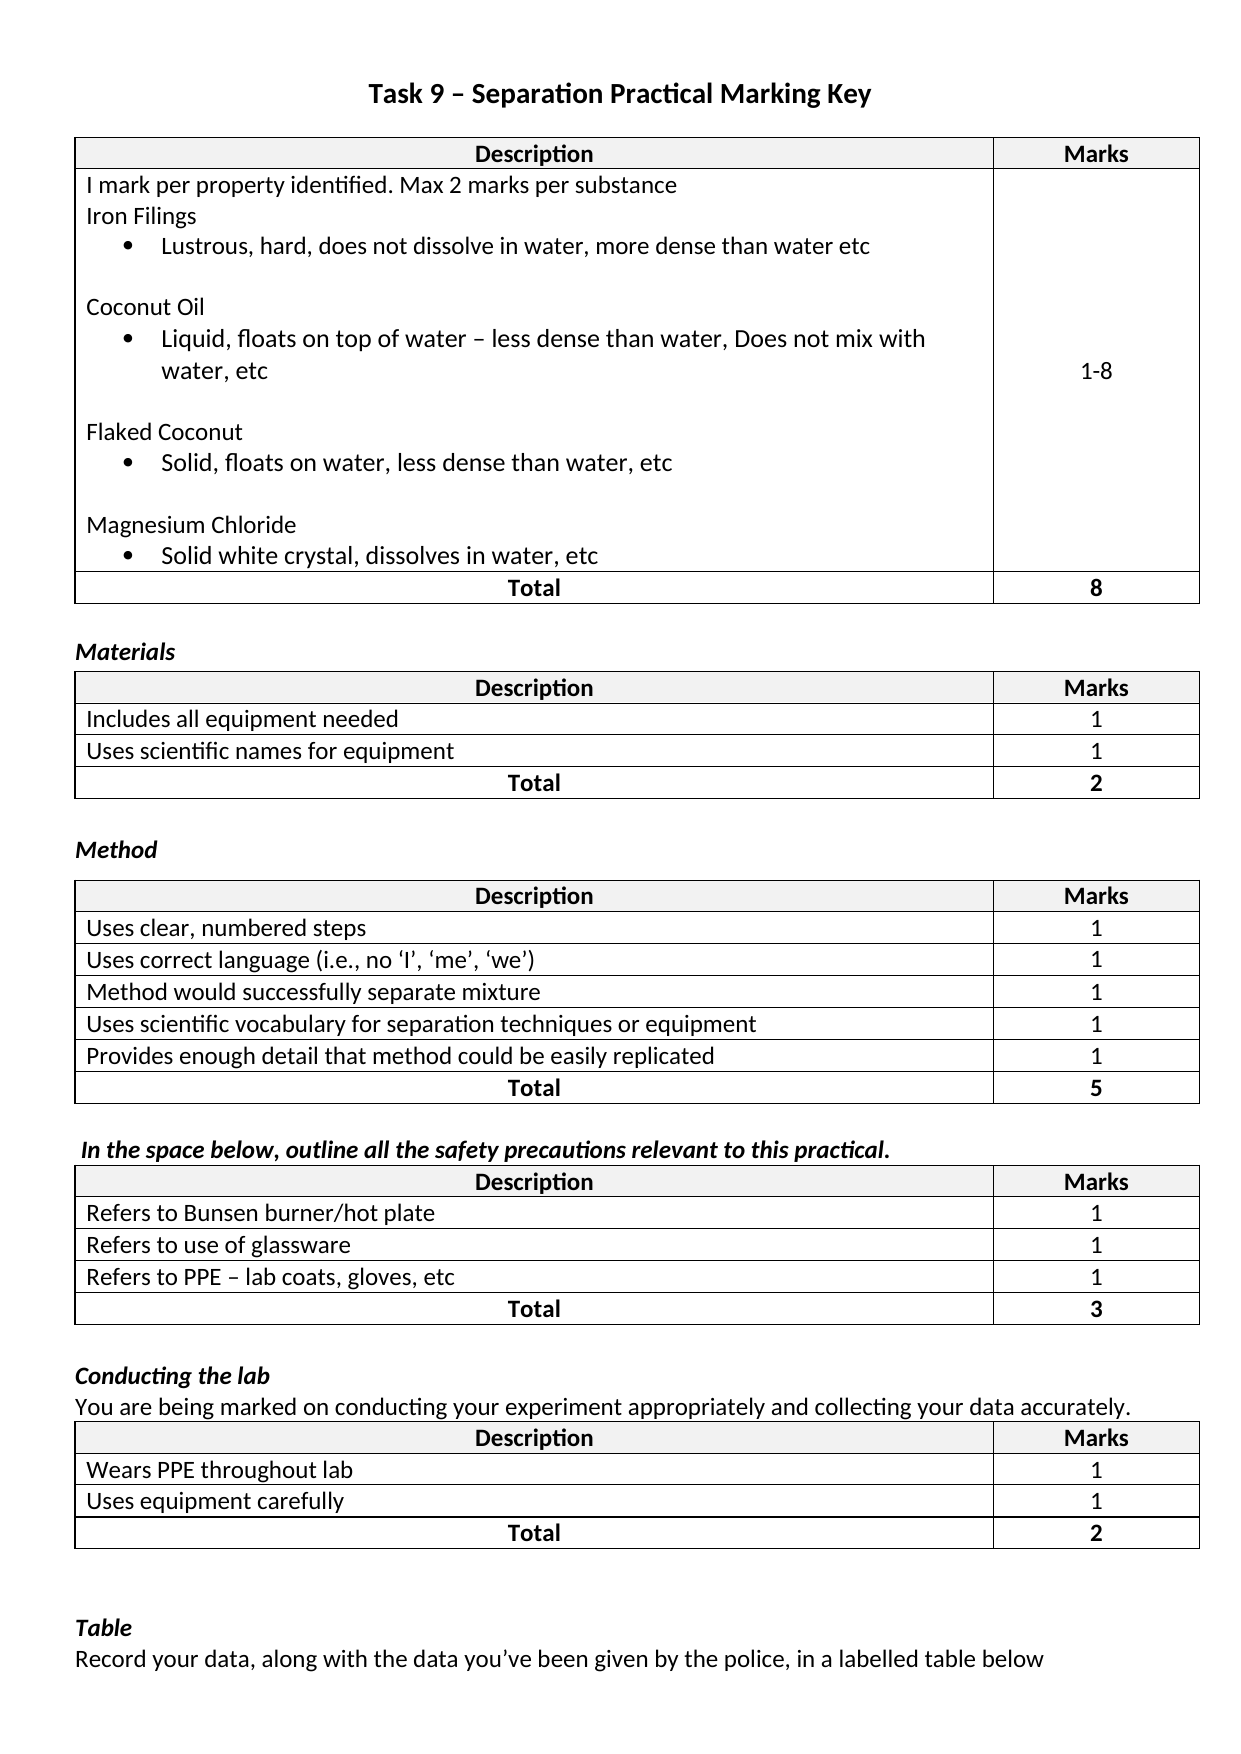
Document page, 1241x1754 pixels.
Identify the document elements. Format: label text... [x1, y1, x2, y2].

table_cell Refers to Bunsen burner/hot plate [76, 1197, 993, 1228]
table_cell 1 [994, 976, 1199, 1007]
table_cell Refers to use of glassware [76, 1229, 993, 1260]
table_header Description [76, 672, 993, 702]
table_header Description [76, 1166, 993, 1196]
text Record your data, along with the data you’ve been given by the police, in a labelled table below [75, 1643, 1165, 1674]
table_cell Total [76, 1072, 993, 1102]
table_header Marks [994, 881, 1199, 911]
table_cell Uses correct language (i.e., no ‘I’, ‘me’, ‘we’) [76, 944, 993, 975]
text Conducting the lab [75, 1360, 1165, 1391]
text In the space below, outline all the safety precautions relevant to this practical. [75, 1134, 1165, 1164]
table_header Marks [994, 1166, 1199, 1196]
table_header Description [76, 881, 993, 911]
table_cell Total [76, 767, 993, 798]
table_cell I mark per property identified. Max 2 marks per substance Iron Filings Lustrous, hard, does not dissolve in water, more dense than water etc Coconut Oil Liquid, floats on top of water – less dense than water, Does not mix with water, etc Flaked Coconut Solid, floats on water, less dense than water, etc Magnesium Chloride Solid white crystal, dissolves in water, etc [76, 169, 993, 571]
table_cell 1 [994, 735, 1199, 766]
text Method [75, 834, 1165, 864]
table_cell 1 [994, 1485, 1199, 1516]
table_cell Uses clear, numbered steps [76, 912, 993, 943]
table_cell 1 [994, 1197, 1199, 1228]
table_cell 8 [994, 572, 1199, 603]
table_cell Total [76, 572, 993, 603]
table_cell 1 [994, 1229, 1199, 1260]
text Table [75, 1613, 1165, 1643]
table_cell Includes all equipment needed [76, 704, 993, 734]
table_cell 1 [994, 1454, 1199, 1484]
table_header Marks [994, 672, 1199, 702]
table_cell Total [76, 1518, 993, 1548]
table_cell Uses scientific vocabulary for separation techniques or equipment [76, 1008, 993, 1039]
table_cell 1 [994, 1261, 1199, 1292]
table_cell Method would successfully separate mixture [76, 976, 993, 1007]
table_cell Uses scientific names for equipment [76, 735, 993, 766]
table_cell 3 [994, 1293, 1199, 1323]
table_cell 1 [994, 1040, 1199, 1071]
table_header Marks [994, 138, 1199, 168]
table_header Description [76, 138, 993, 168]
table_cell 1-8 [994, 169, 1199, 571]
text Task 9 – Separation Practical Marking Key [75, 75, 1165, 111]
table_cell Uses equipment carefully [76, 1485, 993, 1516]
text You are being marked on conducting your experiment appropriately and collecting your data accurately. [75, 1391, 1165, 1421]
text Materials [75, 636, 1165, 666]
table_header Description [76, 1422, 993, 1453]
table_cell 2 [994, 1518, 1199, 1548]
table_cell Total [76, 1293, 993, 1323]
table_cell Refers to PPE – lab coats, gloves, etc [76, 1261, 993, 1292]
table_cell 1 [994, 944, 1199, 975]
table_cell 1 [994, 1008, 1199, 1039]
table_cell Provides enough detail that method could be easily replicated [76, 1040, 993, 1071]
table_cell 1 [994, 704, 1199, 734]
table_cell 1 [994, 912, 1199, 943]
table_cell Wears PPE throughout lab [76, 1454, 993, 1484]
table_header Marks [994, 1422, 1199, 1453]
table_cell 2 [994, 767, 1199, 798]
table_cell 5 [994, 1072, 1199, 1102]
